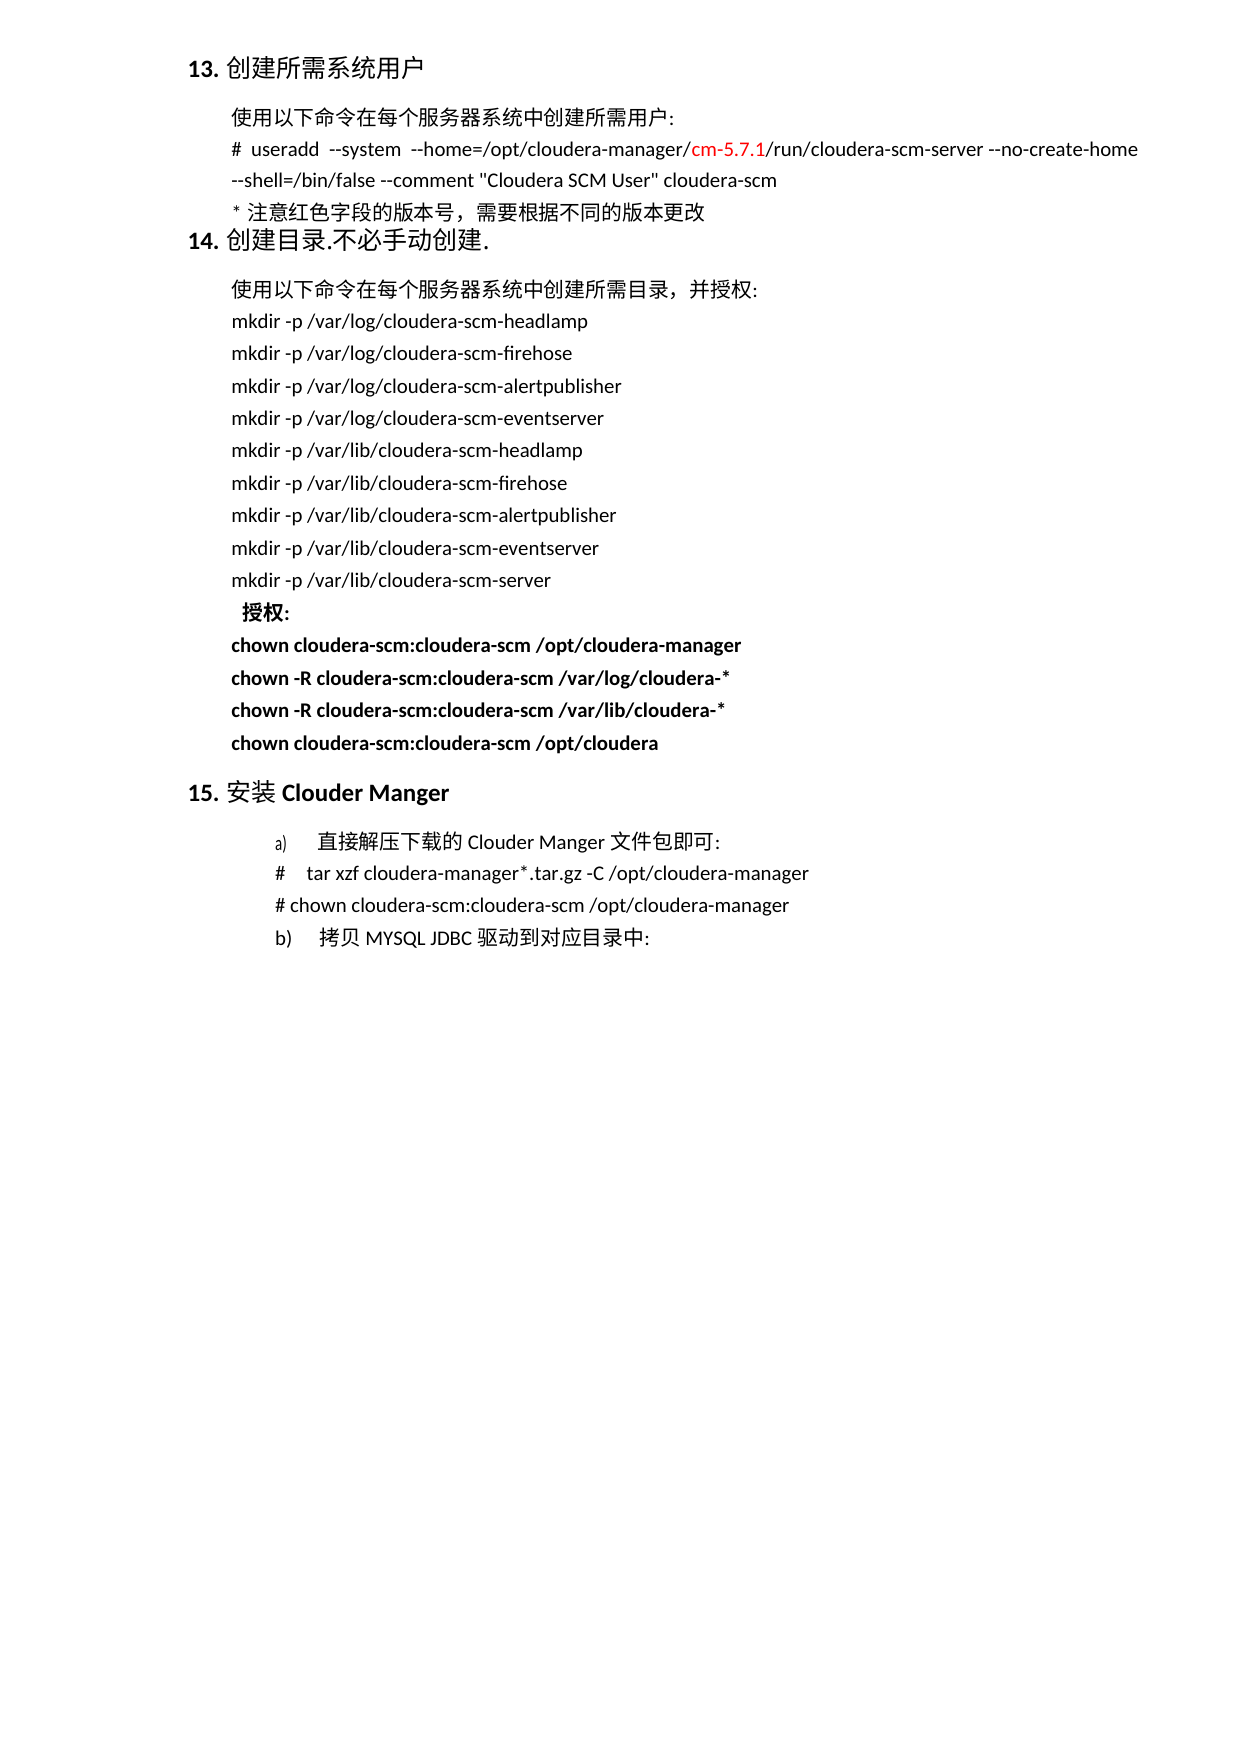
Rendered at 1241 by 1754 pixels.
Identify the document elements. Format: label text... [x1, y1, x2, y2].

text chown -R cloudera-scm:cloudera-scm /var/log/cloudera-* [231, 659, 1240, 692]
text chown cloudera-scm:cloudera-scm /opt/cloudera [231, 724, 1240, 757]
text chown cloudera-scm:cloudera-scm /opt/cloudera-manager [231, 627, 1240, 659]
text # chown cloudera-scm:cloudera-scm /opt/cloudera-manager [275, 887, 1240, 919]
text mkdir -p /var/lib/cloudera-scm-headlamp [231, 432, 1240, 464]
text mkdir -p /var/lib/cloudera-scm-eventserver [231, 529, 1240, 562]
text 14. 创建目录.不必手动创建. [187, 227, 1240, 255]
text 13. 创建所需系统用户 [187, 56, 1240, 83]
text 使用以下命令在每个服务器系统中创建所需目录，并授权: [231, 278, 1240, 302]
text tar xzf cloudera-manager*.tar.gz -C /opt/cloudera-manager [306, 855, 1240, 887]
text 直接解压下载的 Clouder Manger 文件包即可: [317, 830, 1240, 855]
text mkdir -p /var/log/cloudera-scm-alertpublisher [231, 367, 1240, 399]
text mkdir -p /var/lib/cloudera-scm-firehose [231, 464, 1240, 497]
text mkdir -p /var/log/cloudera-scm-firehose [231, 335, 1240, 367]
text # useradd --system --home=/opt/cloudera-manager/cm-5.7.1/run/cloudera-scm-server --no-create-home --shell=/bin/false --comment "Cloudera SCM User" cloudera-scm [231, 130, 1240, 194]
text mkdir -p /var/lib/cloudera-scm-server [231, 562, 1240, 594]
text chown -R cloudera-scm:cloudera-scm /var/lib/cloudera-* [231, 692, 1240, 724]
text mkdir -p /var/lib/cloudera-scm-alertpublisher [231, 497, 1240, 529]
text * 注意红色字段的版本号，需要根据不同的版本更改 [231, 194, 1240, 227]
text 授权: [242, 594, 1240, 627]
text mkdir -p /var/log/cloudera-scm-headlamp [231, 302, 1240, 335]
text # [275, 855, 305, 887]
text b) [275, 919, 318, 952]
text 拷贝 MYSQL JDBC 驱动到对应目录中: [319, 919, 1240, 952]
text a) [275, 833, 305, 855]
text 使用以下命令在每个服务器系统中创建所需用户: [231, 106, 1240, 130]
text 15. 安装 Clouder Manger [187, 780, 1240, 807]
text mkdir -p /var/log/cloudera-scm-eventserver [231, 399, 1240, 432]
